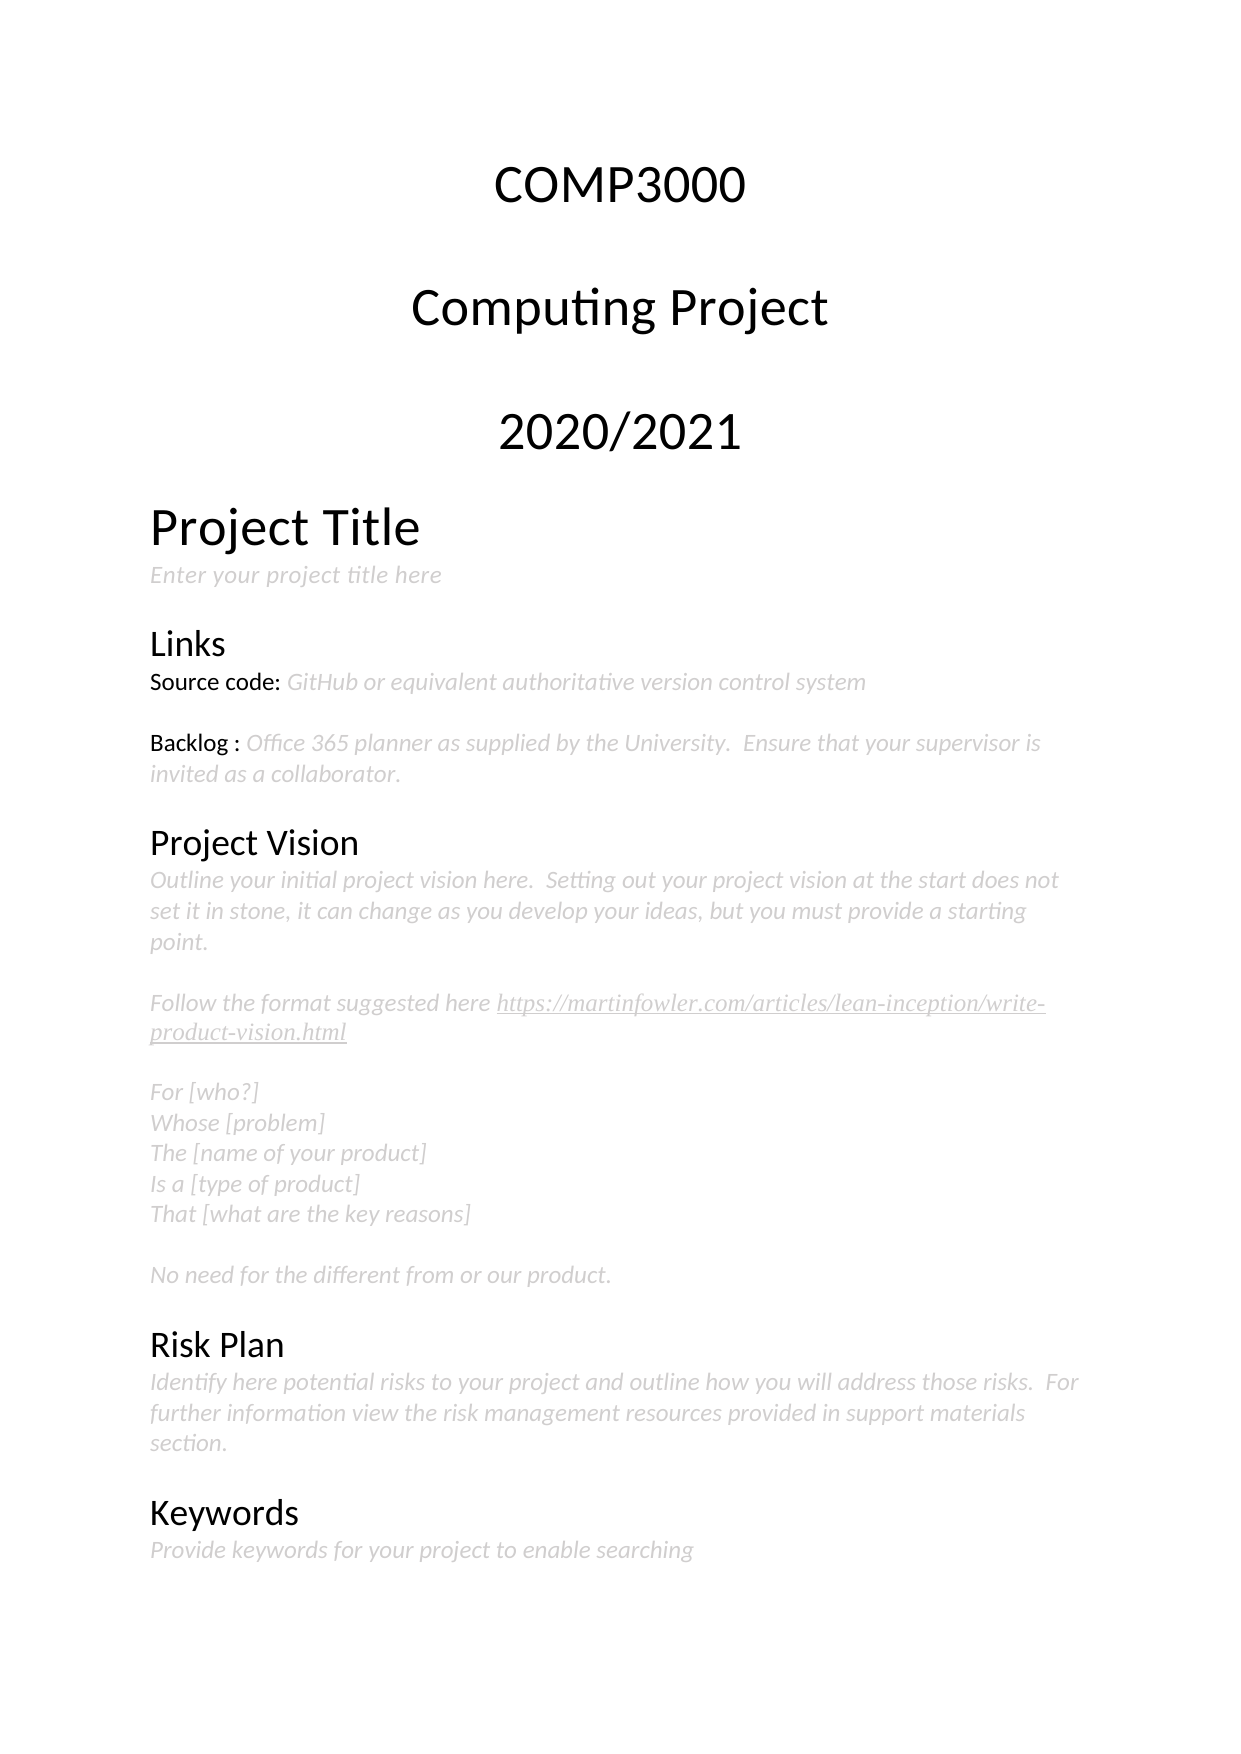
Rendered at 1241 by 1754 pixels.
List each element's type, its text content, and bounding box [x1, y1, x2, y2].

text Identify here potential risks to your project and outline how you will address those risks. For further information view the risk management resources provided in support materials section. [150, 1366, 1090, 1458]
text Follow the format suggested here https://martinfowler.com/articles/lean-inception/write-product-vision.html [150, 987, 1090, 1046]
text Keywords [150, 1488, 1090, 1534]
text No need for the different from or our product. [150, 1259, 1090, 1290]
text Outline your initial project vision here. Setting out your project vision at the start does not set it in stone, it can change as you develop your ideas, but you must provide a starting point. [150, 864, 1090, 956]
text Provide keywords for your project to enable searching [150, 1534, 1090, 1565]
text Source code: GitHub or equivalent authoritative version control system [150, 666, 1090, 697]
text The [name of your product] [150, 1137, 1090, 1168]
text Enter your project title here [150, 559, 1090, 590]
text Is a [type of product] [150, 1168, 1090, 1198]
text Whose [problem] [150, 1107, 1090, 1137]
text Computing Project [150, 273, 1090, 339]
text For [who?] [150, 1076, 1090, 1107]
text COMP3000 [150, 150, 1090, 216]
text Project Title [150, 493, 1090, 559]
text 2020/2021 [150, 396, 1090, 463]
text Links [150, 620, 1090, 666]
text Risk Plan [150, 1321, 1090, 1366]
text That [what are the key reasons] [150, 1198, 1090, 1229]
text Backlog : Office 365 planner as supplied by the University. Ensure that your supervisor is invited as a collaborator. [150, 727, 1090, 788]
text Project Vision [150, 819, 1090, 864]
